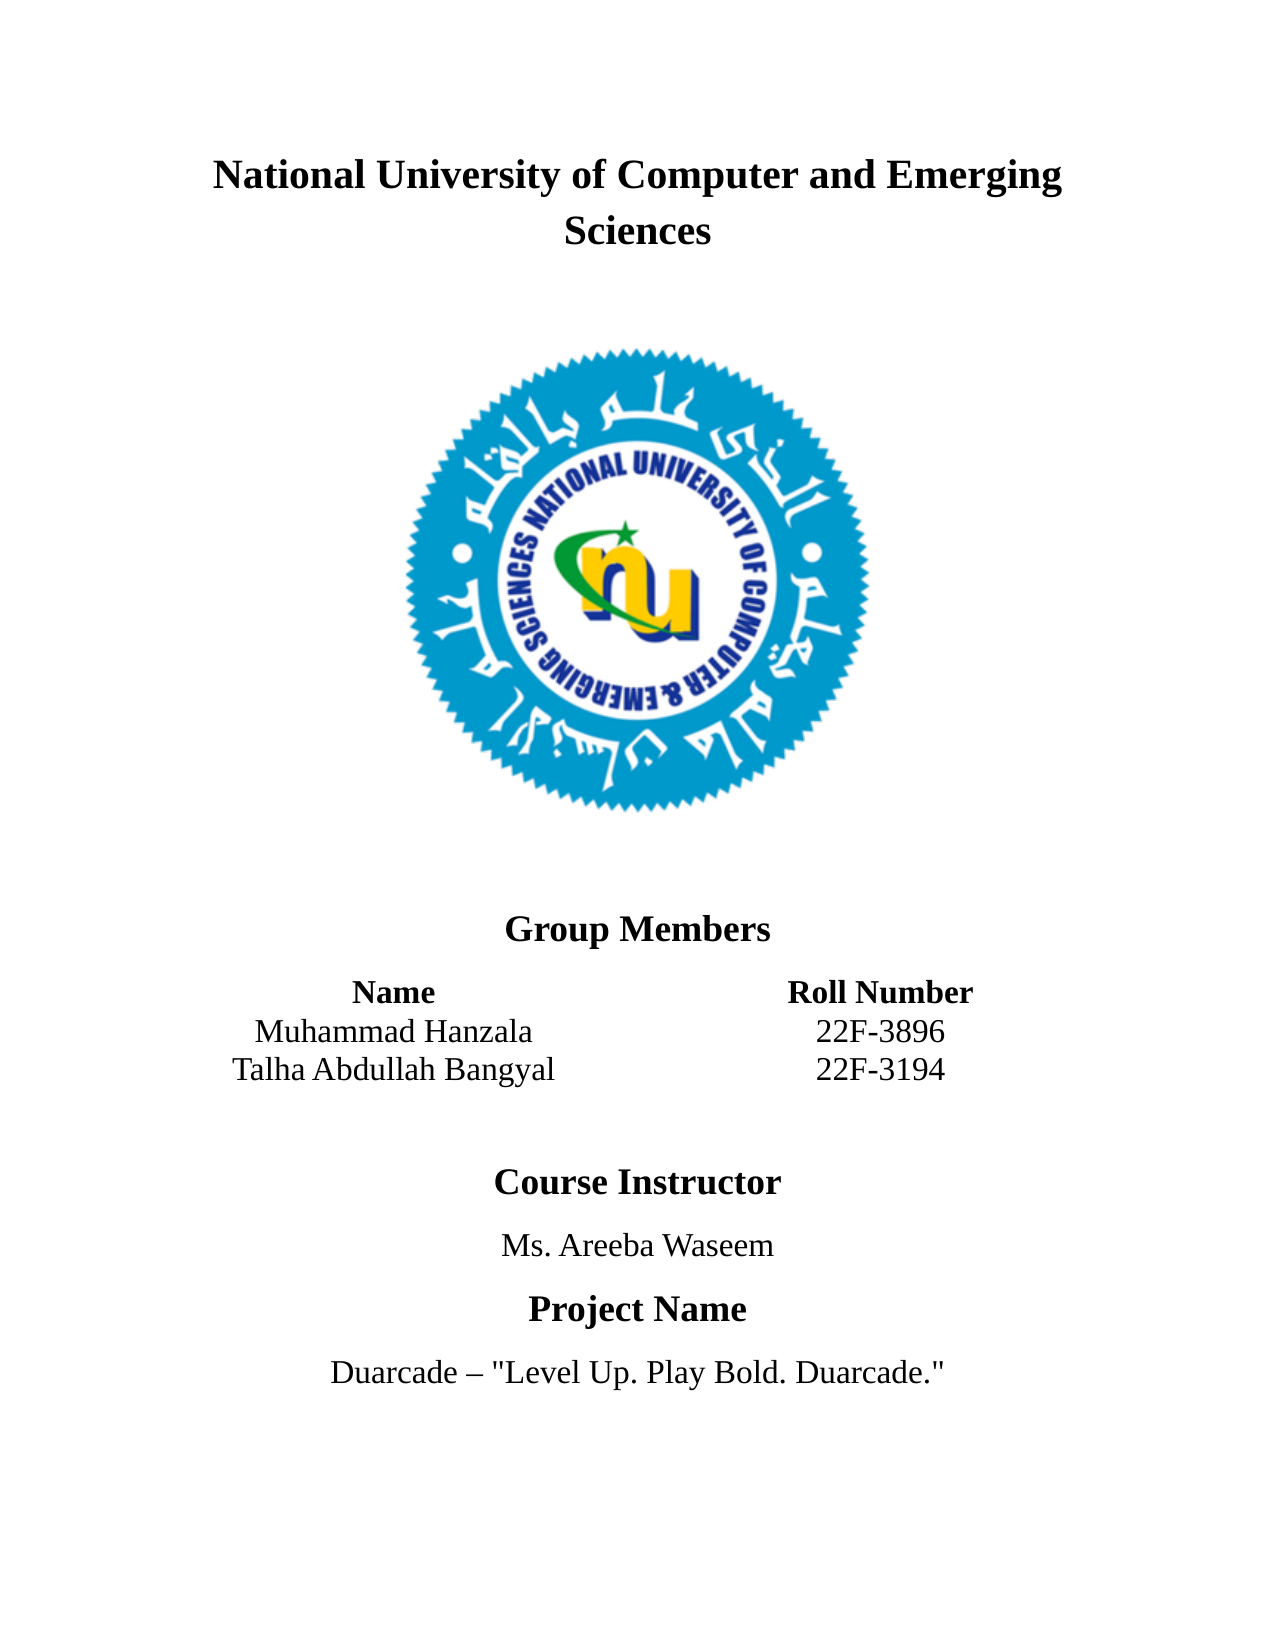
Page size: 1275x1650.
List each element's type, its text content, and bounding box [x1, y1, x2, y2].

text Duarcade – "Level Up. Play Bold. Duarcade." [150, 1352, 1125, 1391]
table_cell 22F-3896 [637, 1011, 1124, 1049]
table_cell Muhammad Hanzala [150, 1011, 637, 1049]
table_cell Talha Abdullah Bangyal [150, 1049, 637, 1087]
text Course Instructor [150, 1159, 1125, 1202]
text National University of Computer and Emerging Sciences [150, 150, 1125, 253]
table_header Roll Number [637, 973, 1124, 1011]
text Project Name [150, 1286, 1125, 1329]
table_header Name [150, 973, 637, 1011]
picture [405, 348, 870, 813]
text Ms. Areeba Waseem [150, 1226, 1125, 1264]
text Group Members [150, 906, 1125, 949]
table_cell 22F-3194 [637, 1049, 1124, 1087]
